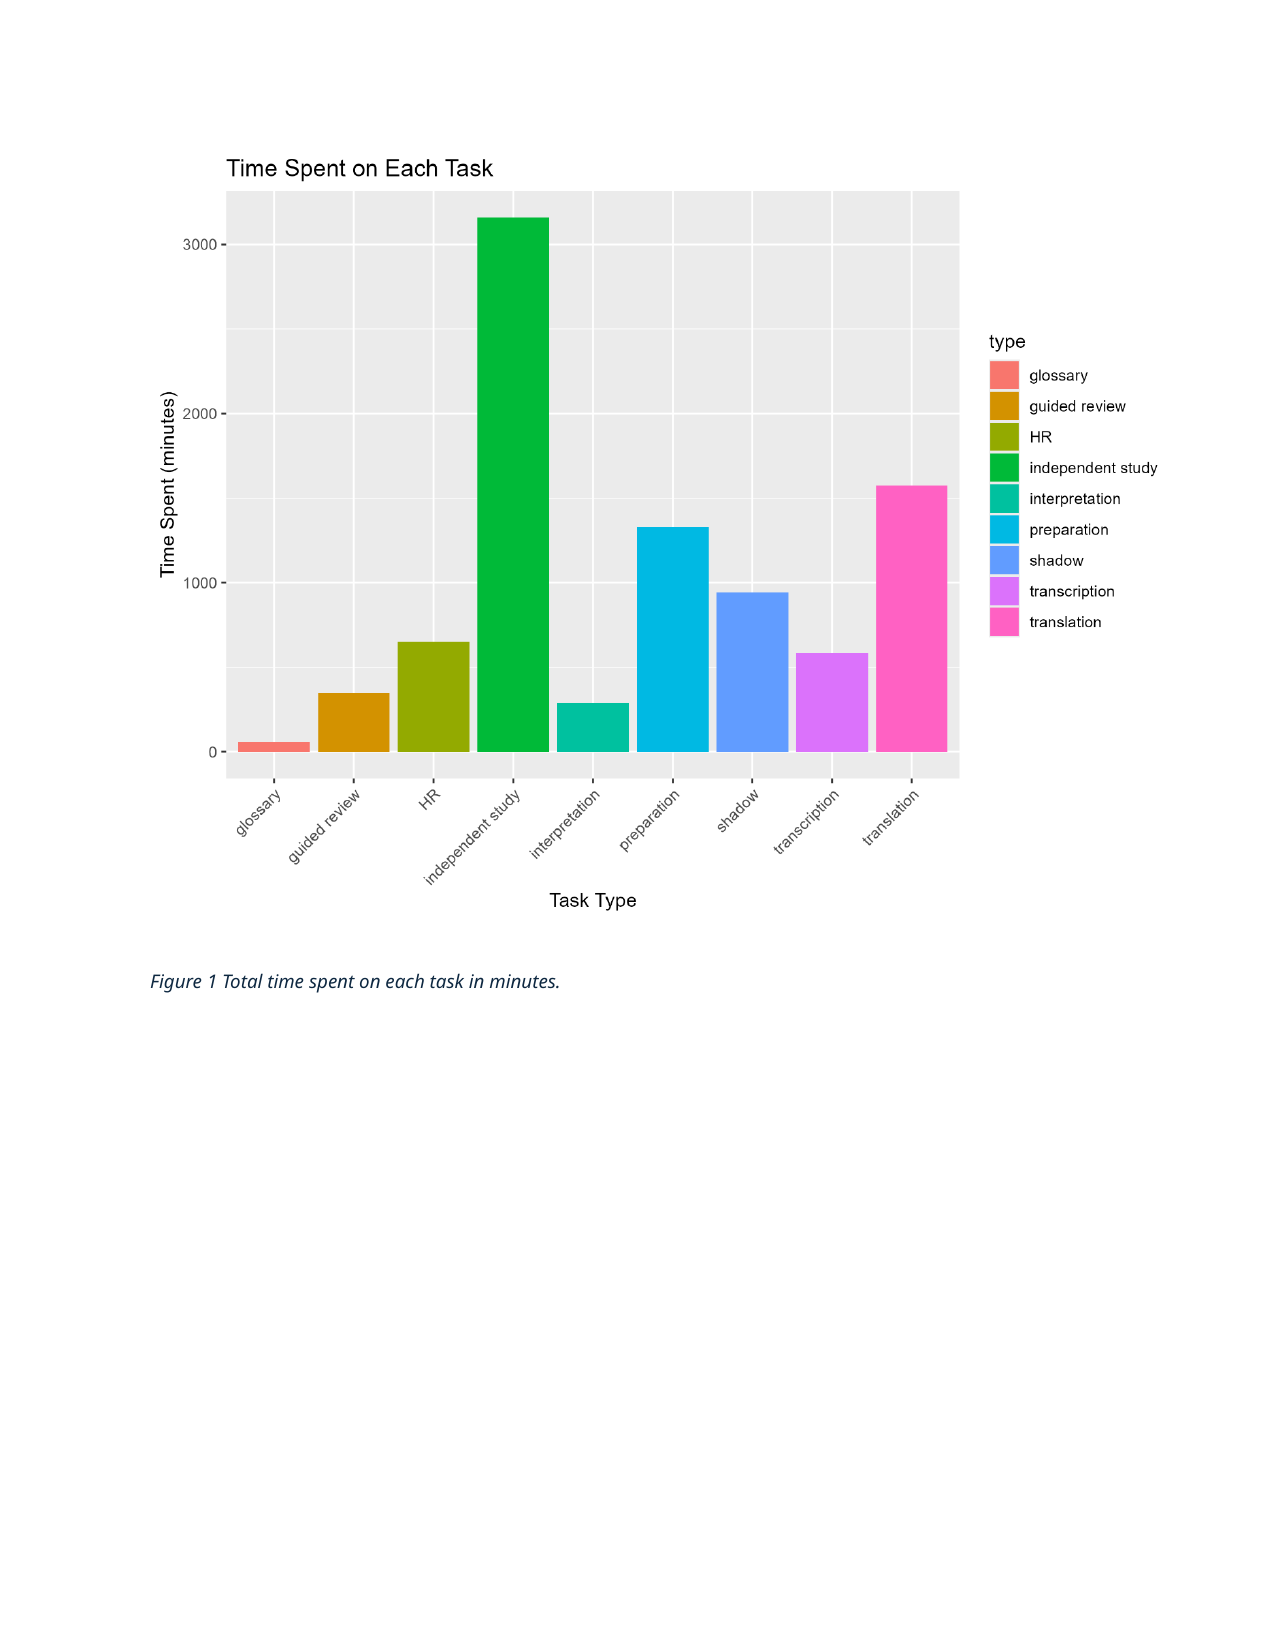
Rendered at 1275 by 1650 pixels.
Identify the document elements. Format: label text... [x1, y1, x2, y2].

picture [150, 150, 1177, 920]
text Figure 1 Total time spent on each task in minutes. [150, 968, 1125, 993]
